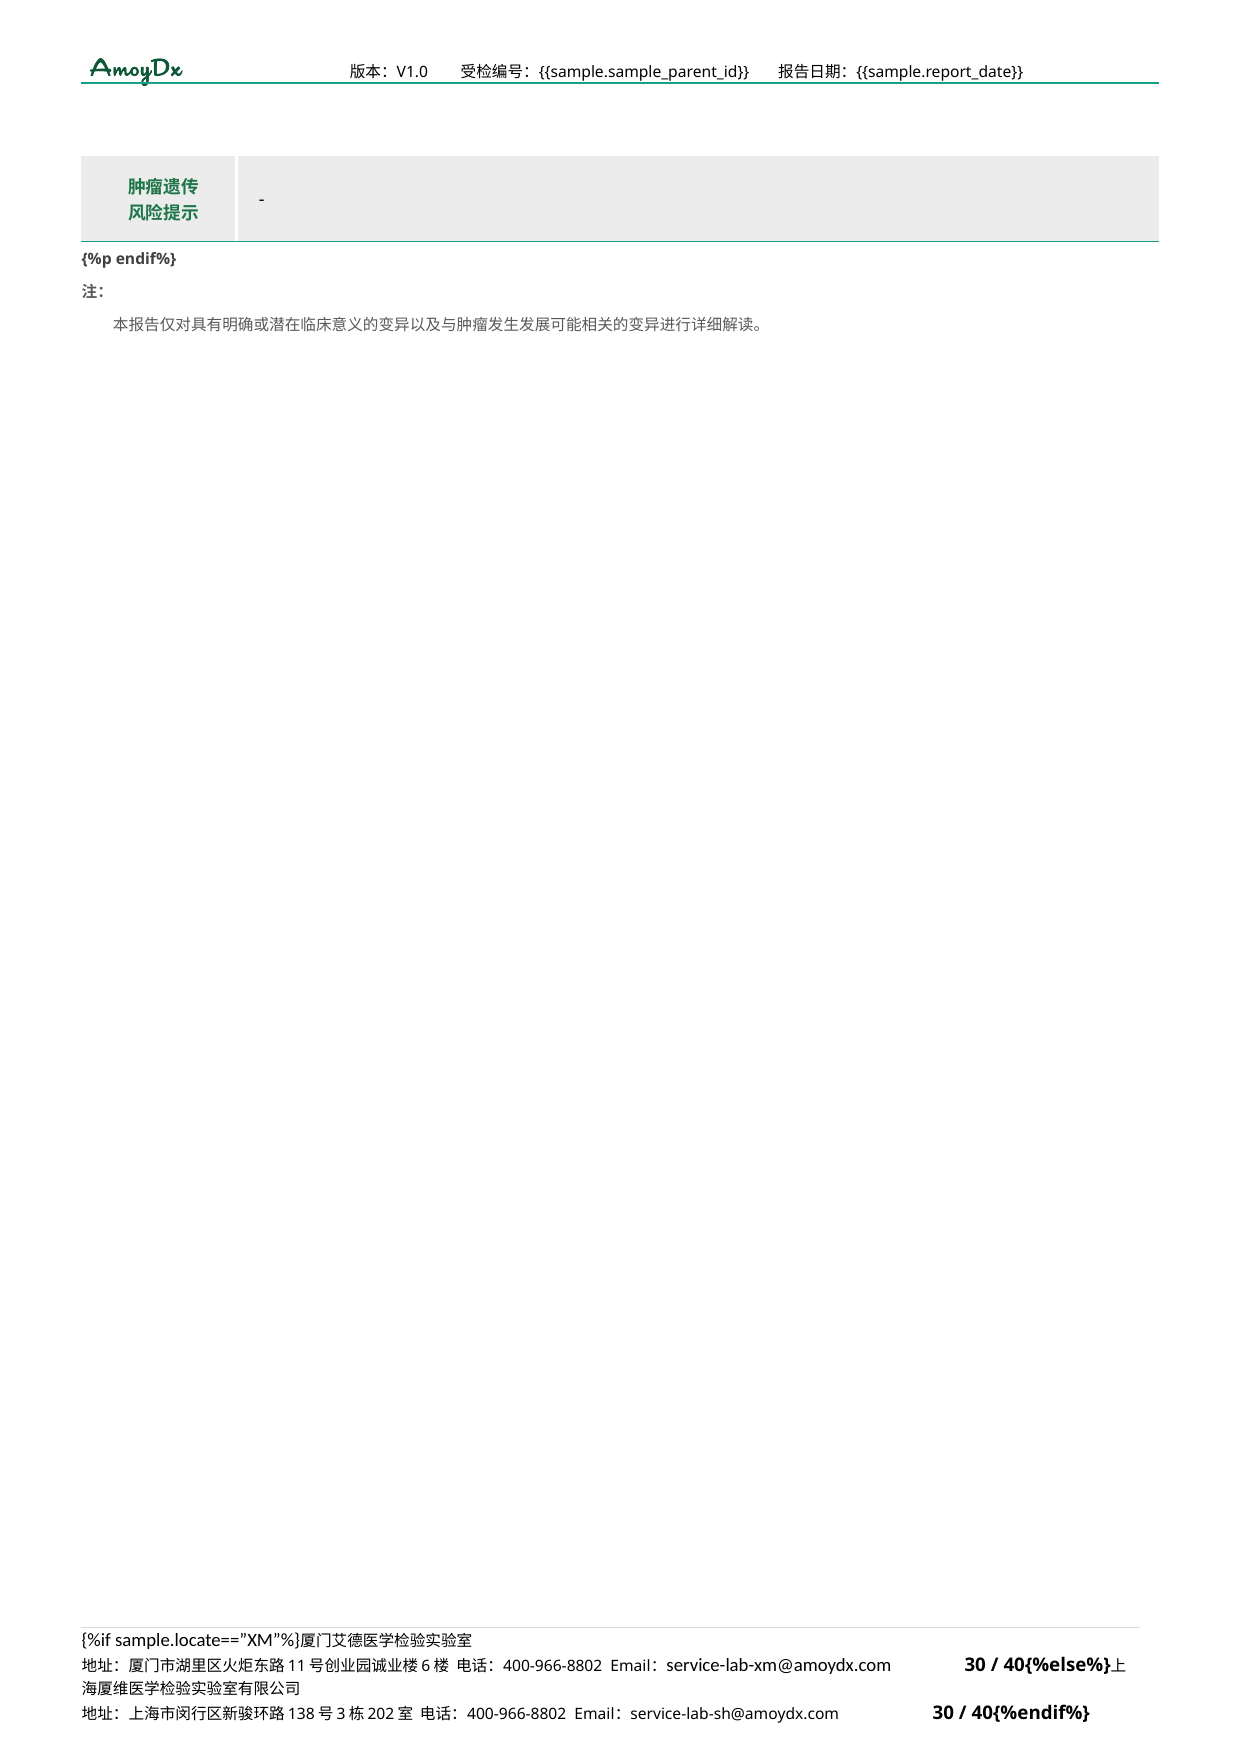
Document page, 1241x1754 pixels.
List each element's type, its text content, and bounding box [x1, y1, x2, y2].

table_cell - [238, 156, 1159, 241]
text 注： [81, 274, 1159, 307]
text 本报告仅对具有明确或潜在临床意义的变异以及与肿瘤发生发展可能相关的变异进行详细解读。 [81, 307, 1159, 339]
table_cell 肿瘤遗传 风险提示 [81, 156, 235, 241]
picture [58, 36, 208, 101]
text {%p endif%} [81, 242, 1159, 274]
